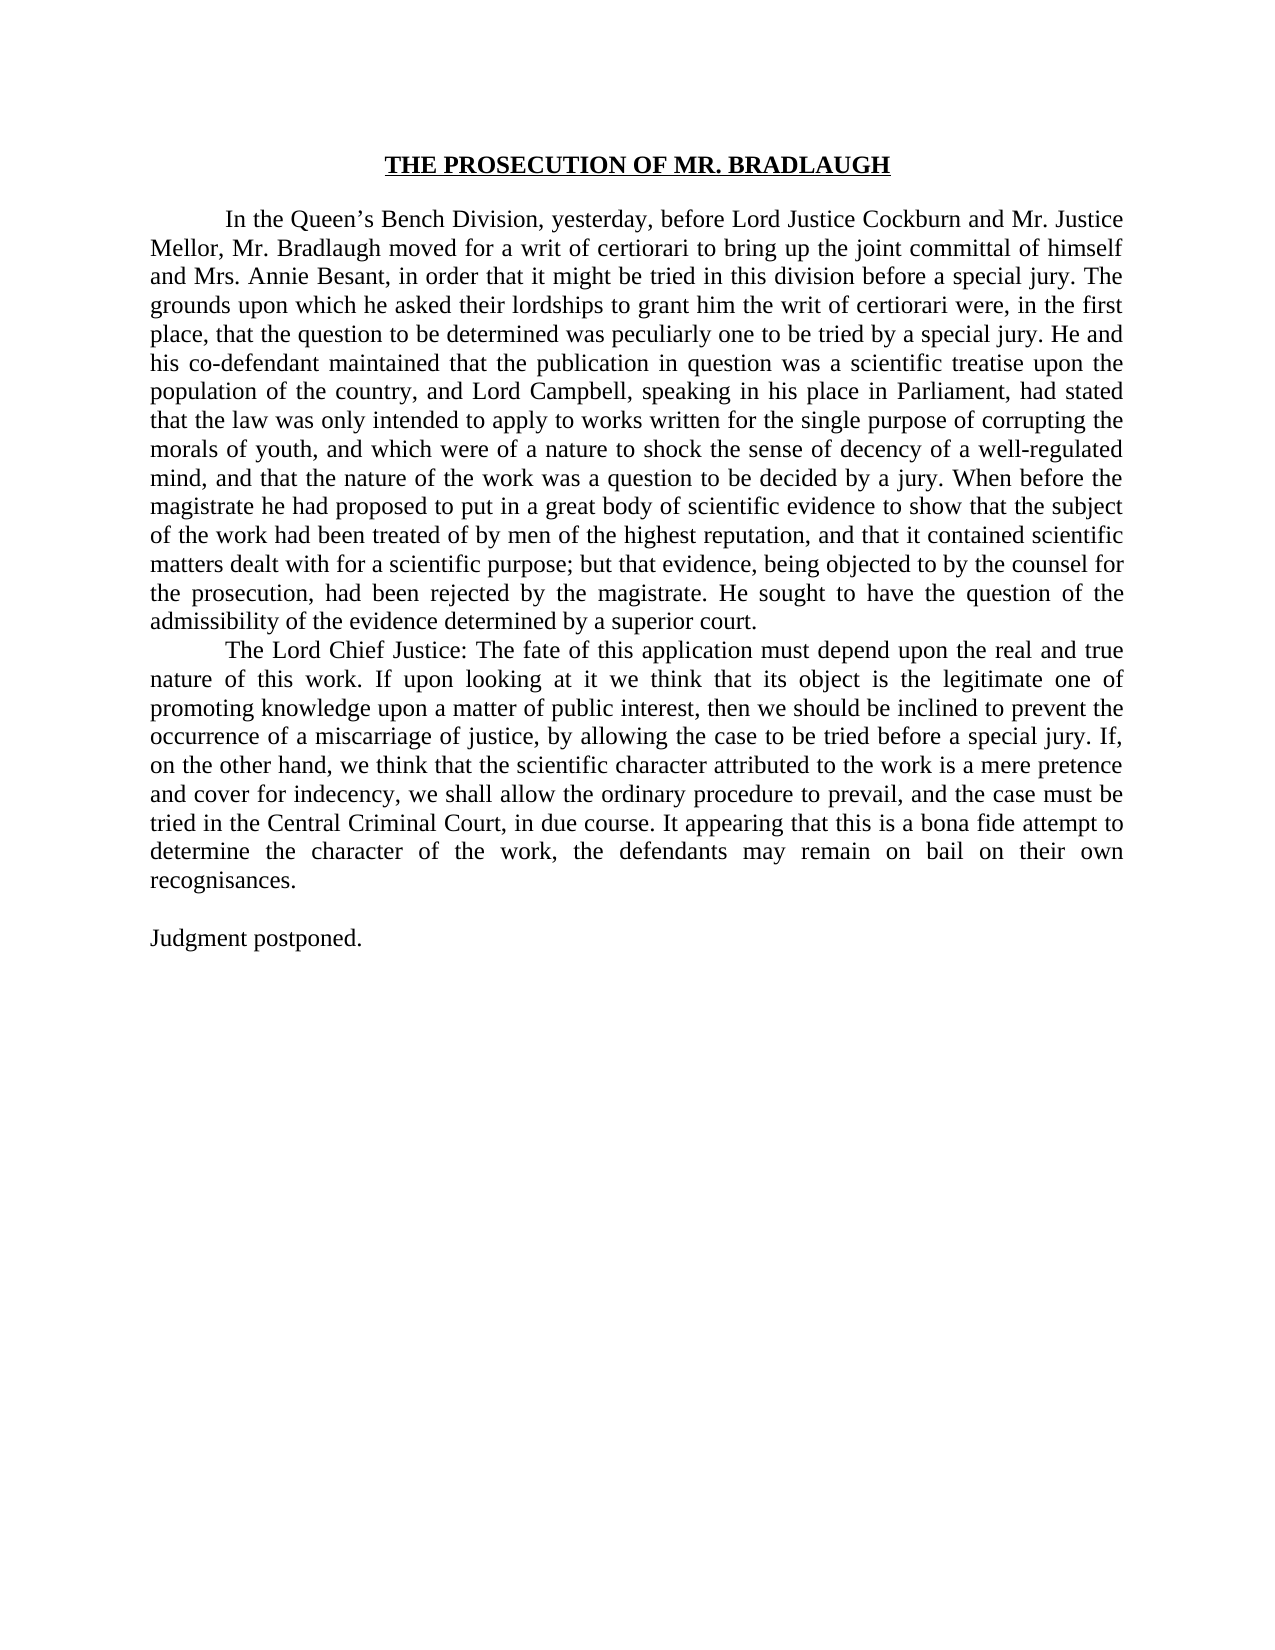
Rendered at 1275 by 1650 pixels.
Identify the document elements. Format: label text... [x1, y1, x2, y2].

text In the Queen’s Bench Division, yesterday, before Lord Justice Cockburn and Mr. Justice Mellor, Mr. Bradlaugh moved for a writ of certiorari to bring up the joint committal of himself and Mrs. Annie Besant, in order that it might be tried in this division before a special jury. The grounds upon which he asked their lordships to grant him the writ of certiorari were, in the first place, that the question to be determined was peculiarly one to be tried by a special jury. He and his co-defendant maintained that the publication in question was a scientific treatise upon the population of the country, and Lord Campbell, speaking in his place in Parliament, had stated that the law was only intended to apply to works written for the single purpose of corrupting the morals of youth, and which were of a nature to shock the sense of decency of a well-regulated mind, and that the nature of the work was a question to be decided by a jury. When before the magistrate he had proposed to put in a great body of scientific evidence to show that the subject of the work had been treated of by men of the highest reputation, and that it contained scientific matters dealt with for a scientific purpose; but that evidence, being objected to by the counsel for the prosecution, had been rejected by the magistrate. He sought to have the question of the admissibility of the evidence determined by a superior court. [150, 204, 1125, 635]
text THE PROSECUTION OF MR. BRADLAUGH [150, 150, 1125, 179]
text The Lord Chief Justice: The fate of this application must depend upon the real and true nature of this work. If upon looking at it we think that its object is the legitimate one of promoting knowledge upon a matter of public interest, then we should be inclined to prevent the occurrence of a miscarriage of justice, by allowing the case to be tried before a special jury. If, on the other hand, we think that the scientific character attributed to the work is a mere pretence and cover for indecency, we shall allow the ordinary procedure to prevail, and the case must be tried in the Central Criminal Court, in due course. It appearing that this is a bona fide attempt to determine the character of the work, the defendants may remain on bail on their own recognisances. [150, 635, 1125, 894]
text Judgment postponed. [150, 923, 1125, 951]
